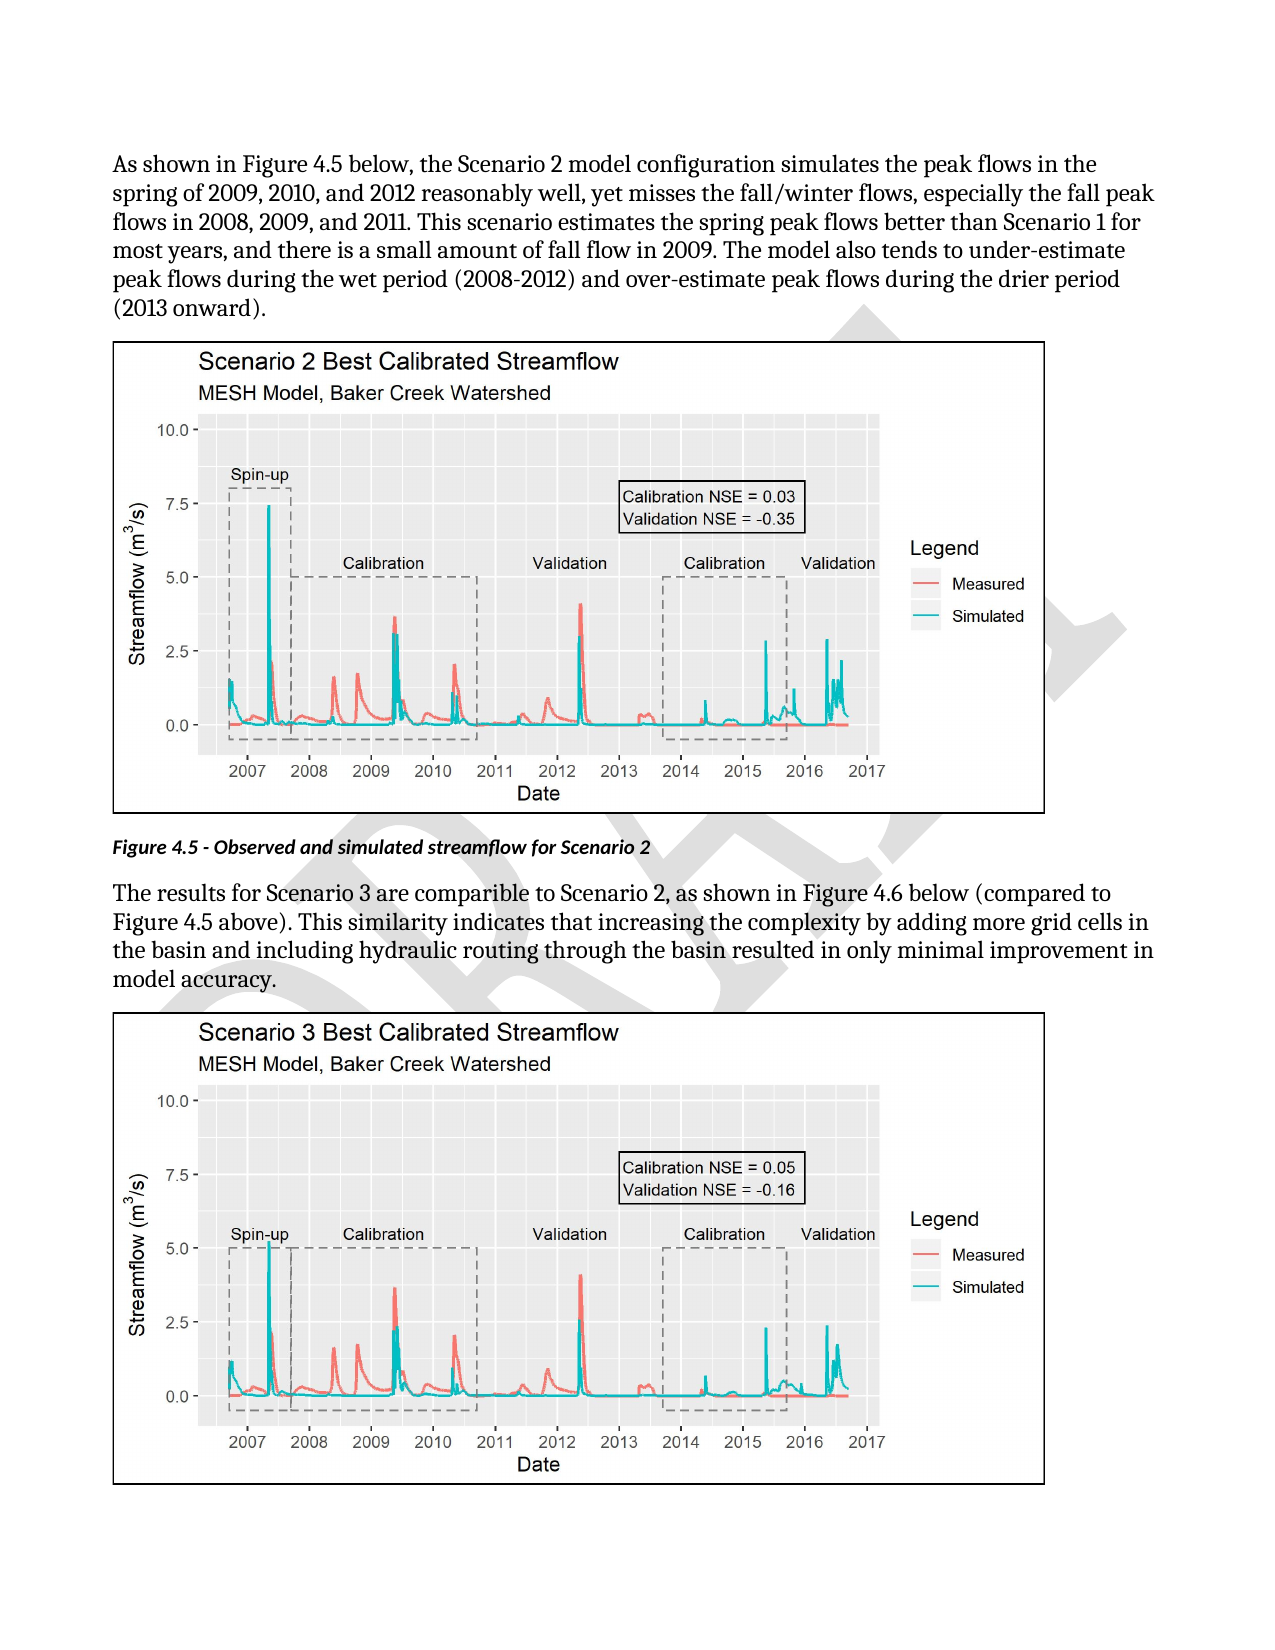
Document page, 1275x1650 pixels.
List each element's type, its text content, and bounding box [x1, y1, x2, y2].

picture [112, 341, 1045, 814]
picture [112, 1012, 1045, 1485]
text As shown in Figure 4.5 below, the Scenario 2 model configuration simulates the peak flows in the spring of 2009, 2010, and 2012 reasonably well, yet misses the fall/winter flows, especially the fall peak flows in 2008, 2009, and 2011. This scenario estimates the spring peak flows better than Scenario 1 for most years, and there is a small amount of fall flow in 2009. The model also tends to under-estimate peak flows during the wet period (2008-2012) and over-estimate peak flows during the drier period (2013 onward). [112, 150, 1162, 322]
text Figure 4.5 - Observed and simulated streamflow for Scenario 2 [112, 834, 1162, 860]
text The results for Scenario 3 are comparible to Scenario 2, as shown in Figure 4.6 below (compared to Figure 4.5 above). This similarity indicates that increasing the complexity by adding more grid cells in the basin and including hydraulic routing through the basin resulted in only minimal improvement in model accuracy. [112, 879, 1162, 994]
